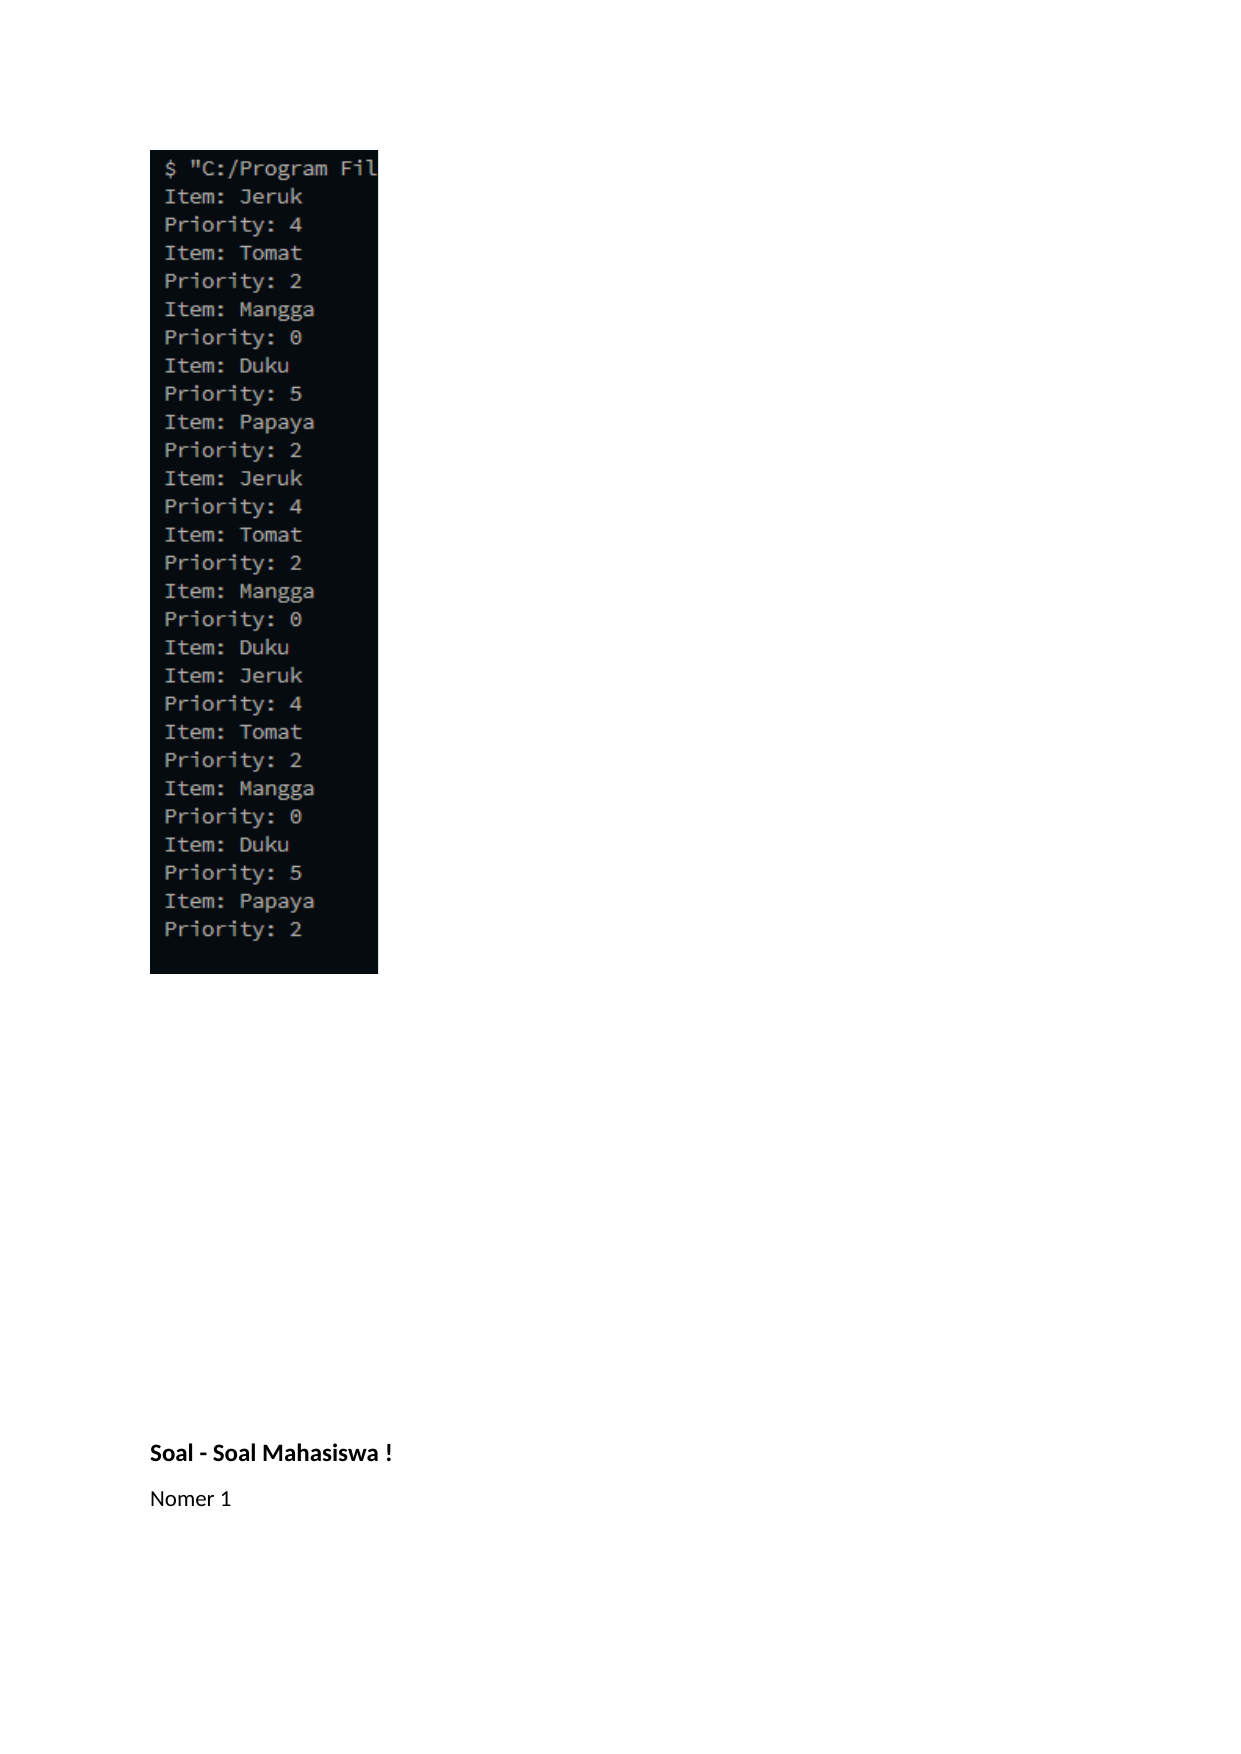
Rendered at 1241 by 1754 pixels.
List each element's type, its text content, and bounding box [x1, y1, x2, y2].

picture [150, 150, 379, 974]
text Soal - Soal Mahasiswa ! [150, 1437, 1090, 1467]
text Nomer 1 [150, 1484, 1090, 1512]
